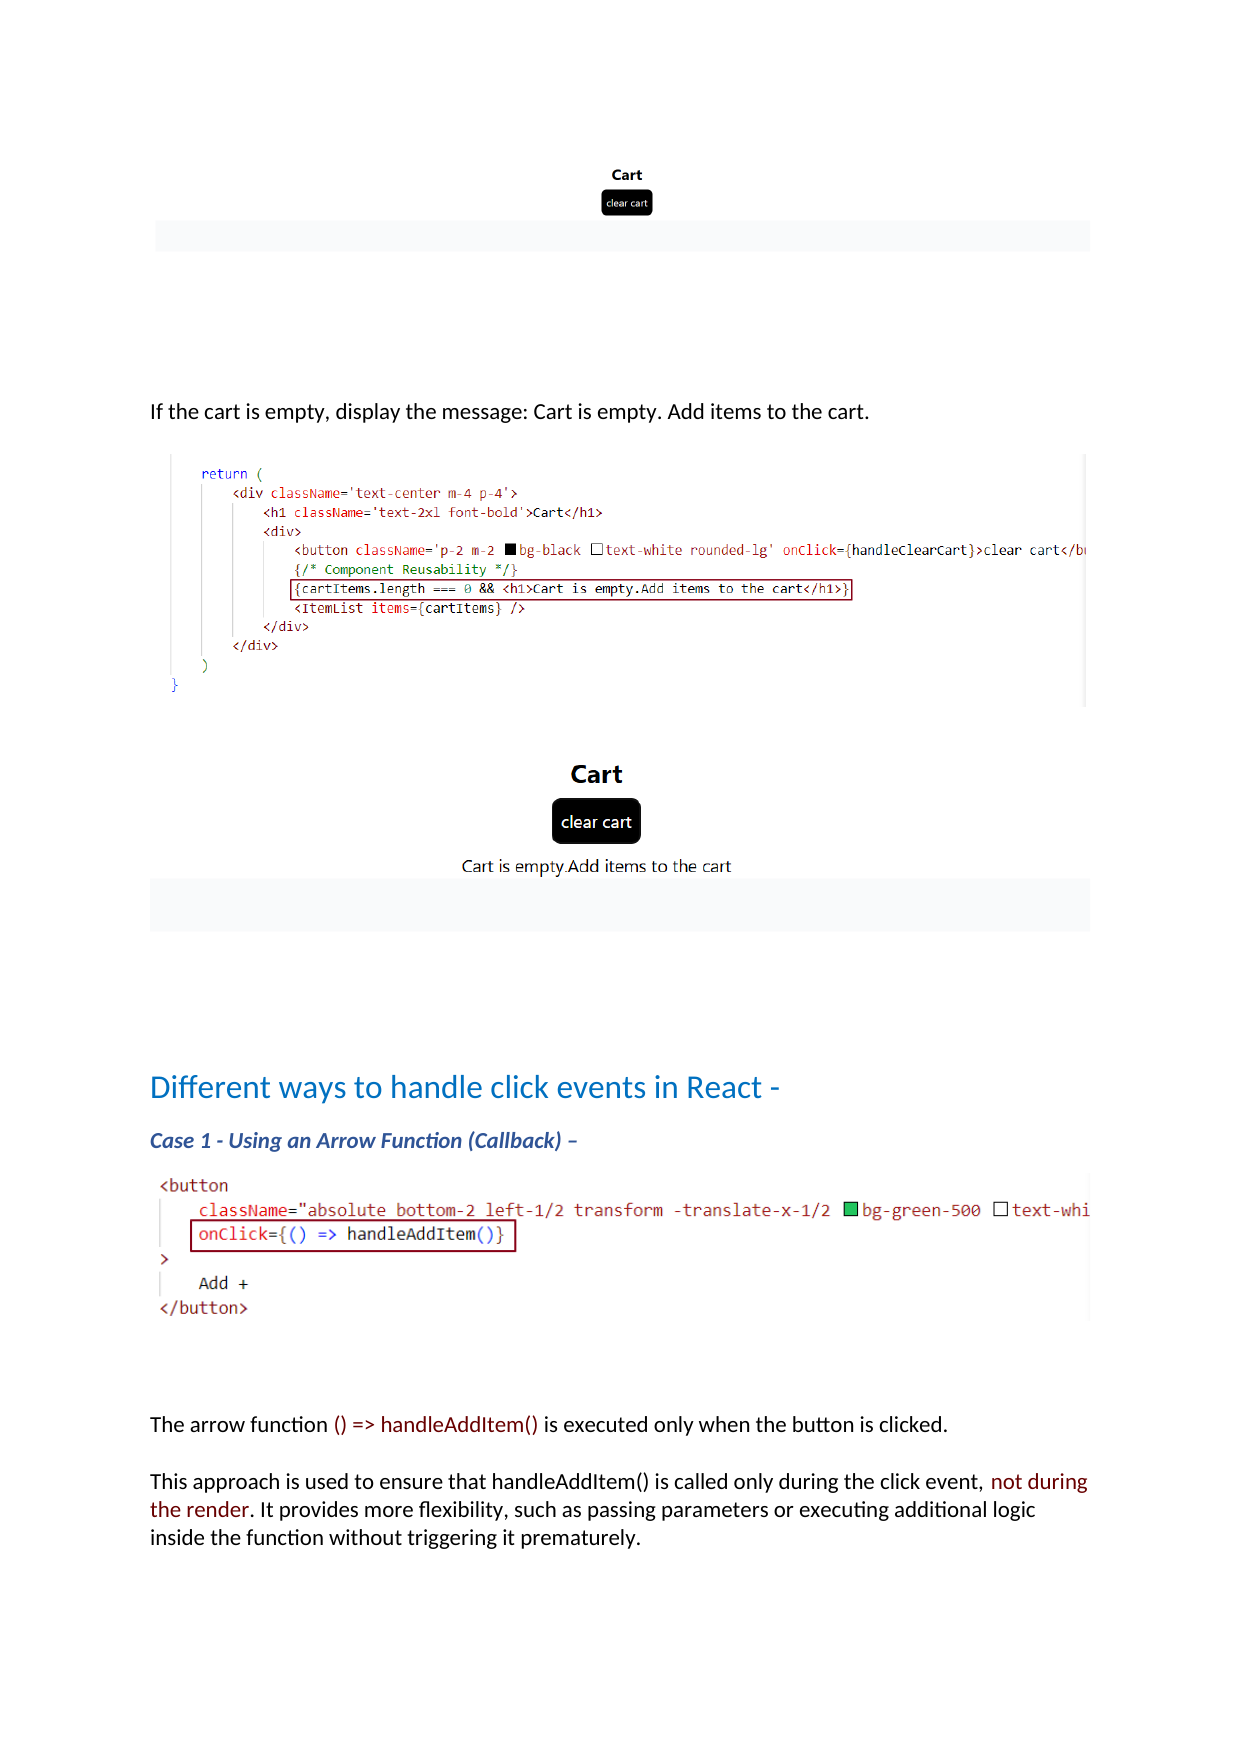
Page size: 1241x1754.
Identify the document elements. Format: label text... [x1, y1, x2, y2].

picture [150, 454, 1091, 707]
picture [150, 735, 1091, 977]
text Case 1 - Using an Arrow Function (Callback) – [150, 1127, 1090, 1154]
picture [150, 150, 1091, 311]
picture [150, 1173, 1091, 1321]
text If the cart is empty, display the message: Cart is empty. Add items to the cart. [150, 397, 1090, 425]
text The arrow function () => handleAddItem() is executed only when the button is clicked. [150, 1410, 1090, 1438]
text This approach is used to ensure that handleAddItem() is called only during the click event, not during the render. It provides more flexibility, such as passing parameters or executing additional logic inside the function without triggering it prematurely. [150, 1467, 1090, 1552]
text Different ways to handle click events in React - [150, 1066, 1090, 1107]
